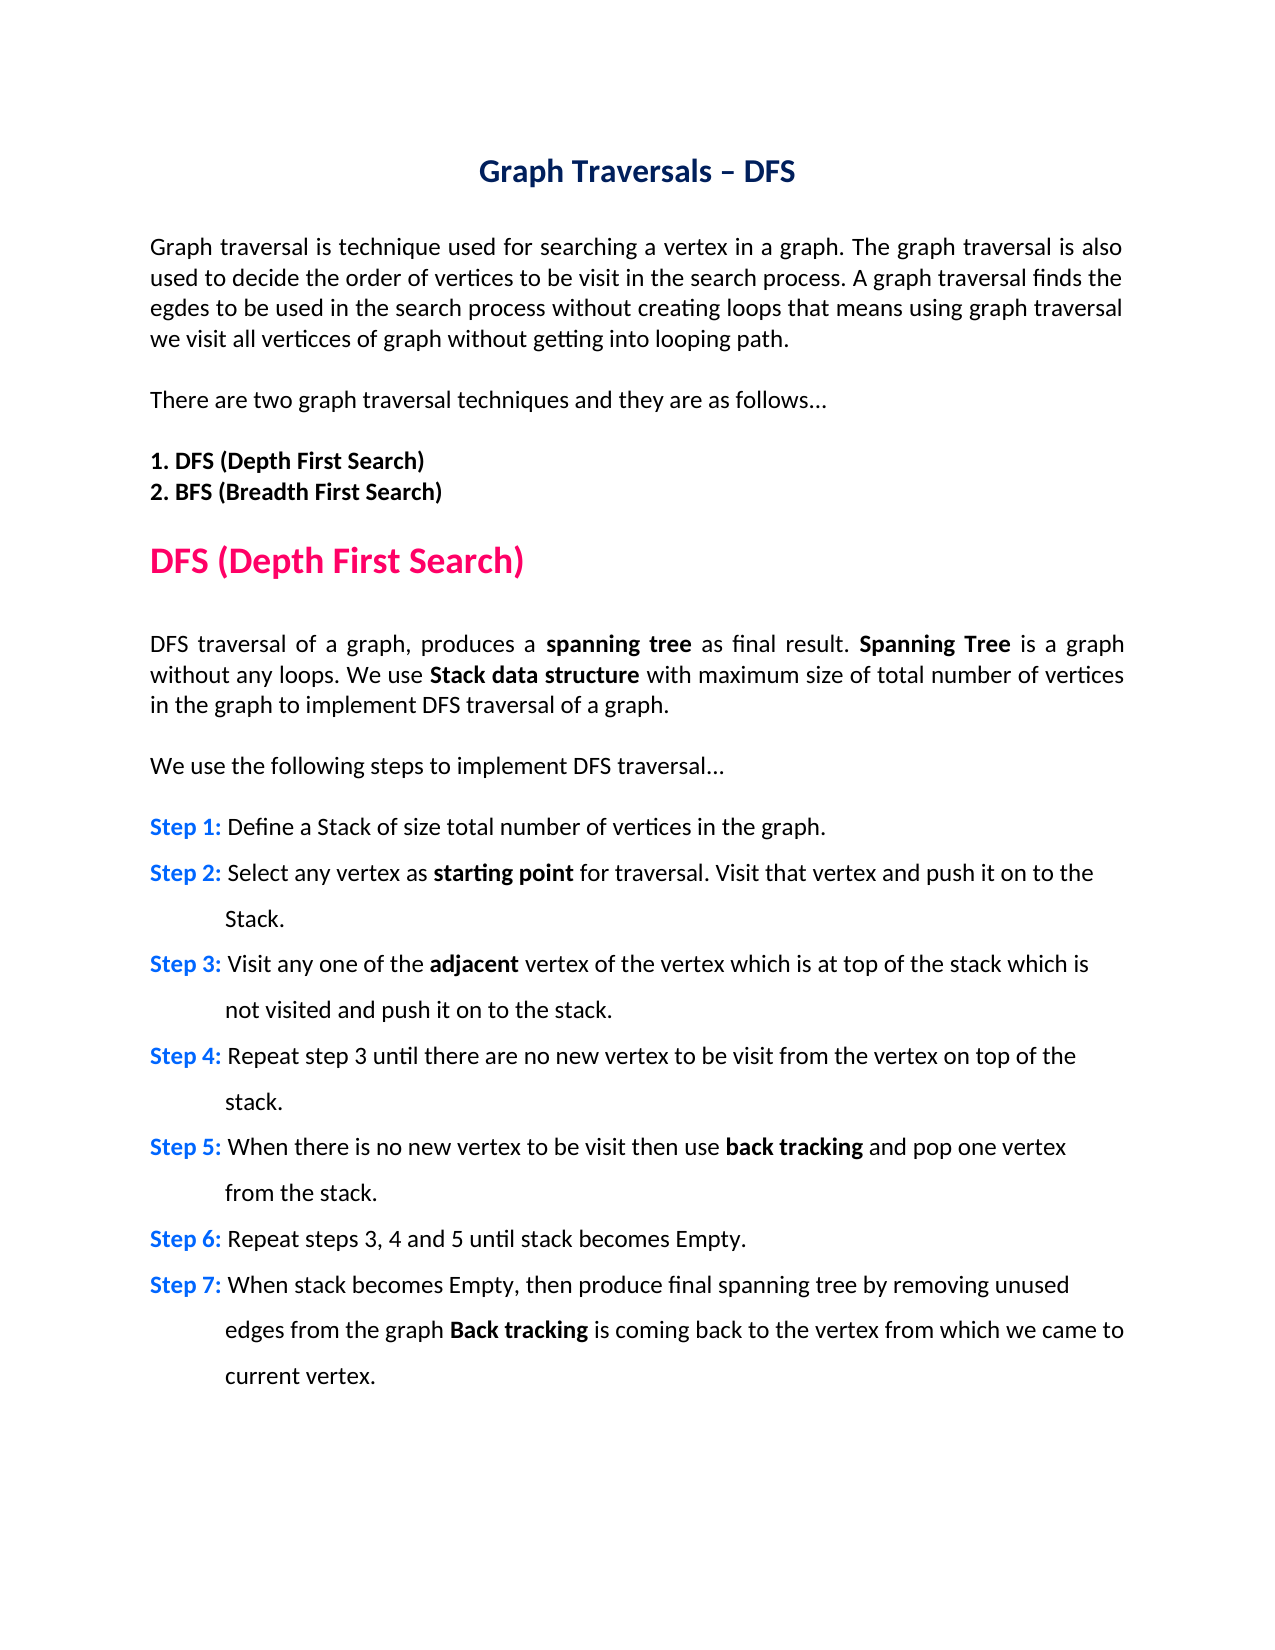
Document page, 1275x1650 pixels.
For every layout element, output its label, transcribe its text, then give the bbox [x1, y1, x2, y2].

text Step 3: Visit any one of the adjacent vertex of the vertex which is at top of the stack which is [150, 949, 1125, 979]
text We use the following steps to implement DFS traversal... [150, 750, 1125, 781]
text stack. [150, 1086, 1125, 1116]
text Step 1: Define a Stack of size total number of vertices in the graph. [150, 811, 1125, 842]
text Step 5: When there is no new vertex to be visit then use back tracking and pop one vertex [150, 1132, 1125, 1162]
text 2. BFS (Breadth First Search) [150, 476, 1125, 506]
text Step 4: Repeat step 3 until there are no new vertex to be visit from the vertex on top of the [150, 1040, 1125, 1071]
text Step 2: Select any vertex as starting point for traversal. Visit that vertex and push it on to the [150, 857, 1125, 888]
text Graph Traversals – DFS [150, 150, 1125, 191]
text 1. DFS (Depth First Search) [150, 445, 1125, 476]
text Graph traversal is technique used for searching a vertex in a graph. The graph traversal is also used to decide the order of vertices to be visit in the search process. A graph traversal finds the egdes to be used in the search process without creating loops that means using graph traversal we visit all verticces of graph without getting into looping path. [150, 231, 1125, 353]
text DFS (Depth First Search) [150, 537, 1125, 582]
text from the stack. [150, 1177, 1125, 1208]
text not visited and push it on to the stack. [150, 994, 1125, 1025]
text DFS traversal of a graph, produces a spanning tree as final result. Spanning Tree is a graph without any loops. We use Stack data structure with maximum size of total number of vertices in the graph to implement DFS traversal of a graph. [150, 628, 1125, 720]
text Stack. [150, 903, 1125, 933]
text There are two graph traversal techniques and they are as follows... [150, 384, 1125, 414]
text Step 6: Repeat steps 3, 4 and 5 until stack becomes Empty. [150, 1223, 1125, 1253]
text edges from the graph Back tracking is coming back to the vertex from which we came to current vertex. [150, 1314, 1125, 1391]
text Step 7: When stack becomes Empty, then produce final spanning tree by removing unused [150, 1269, 1125, 1299]
